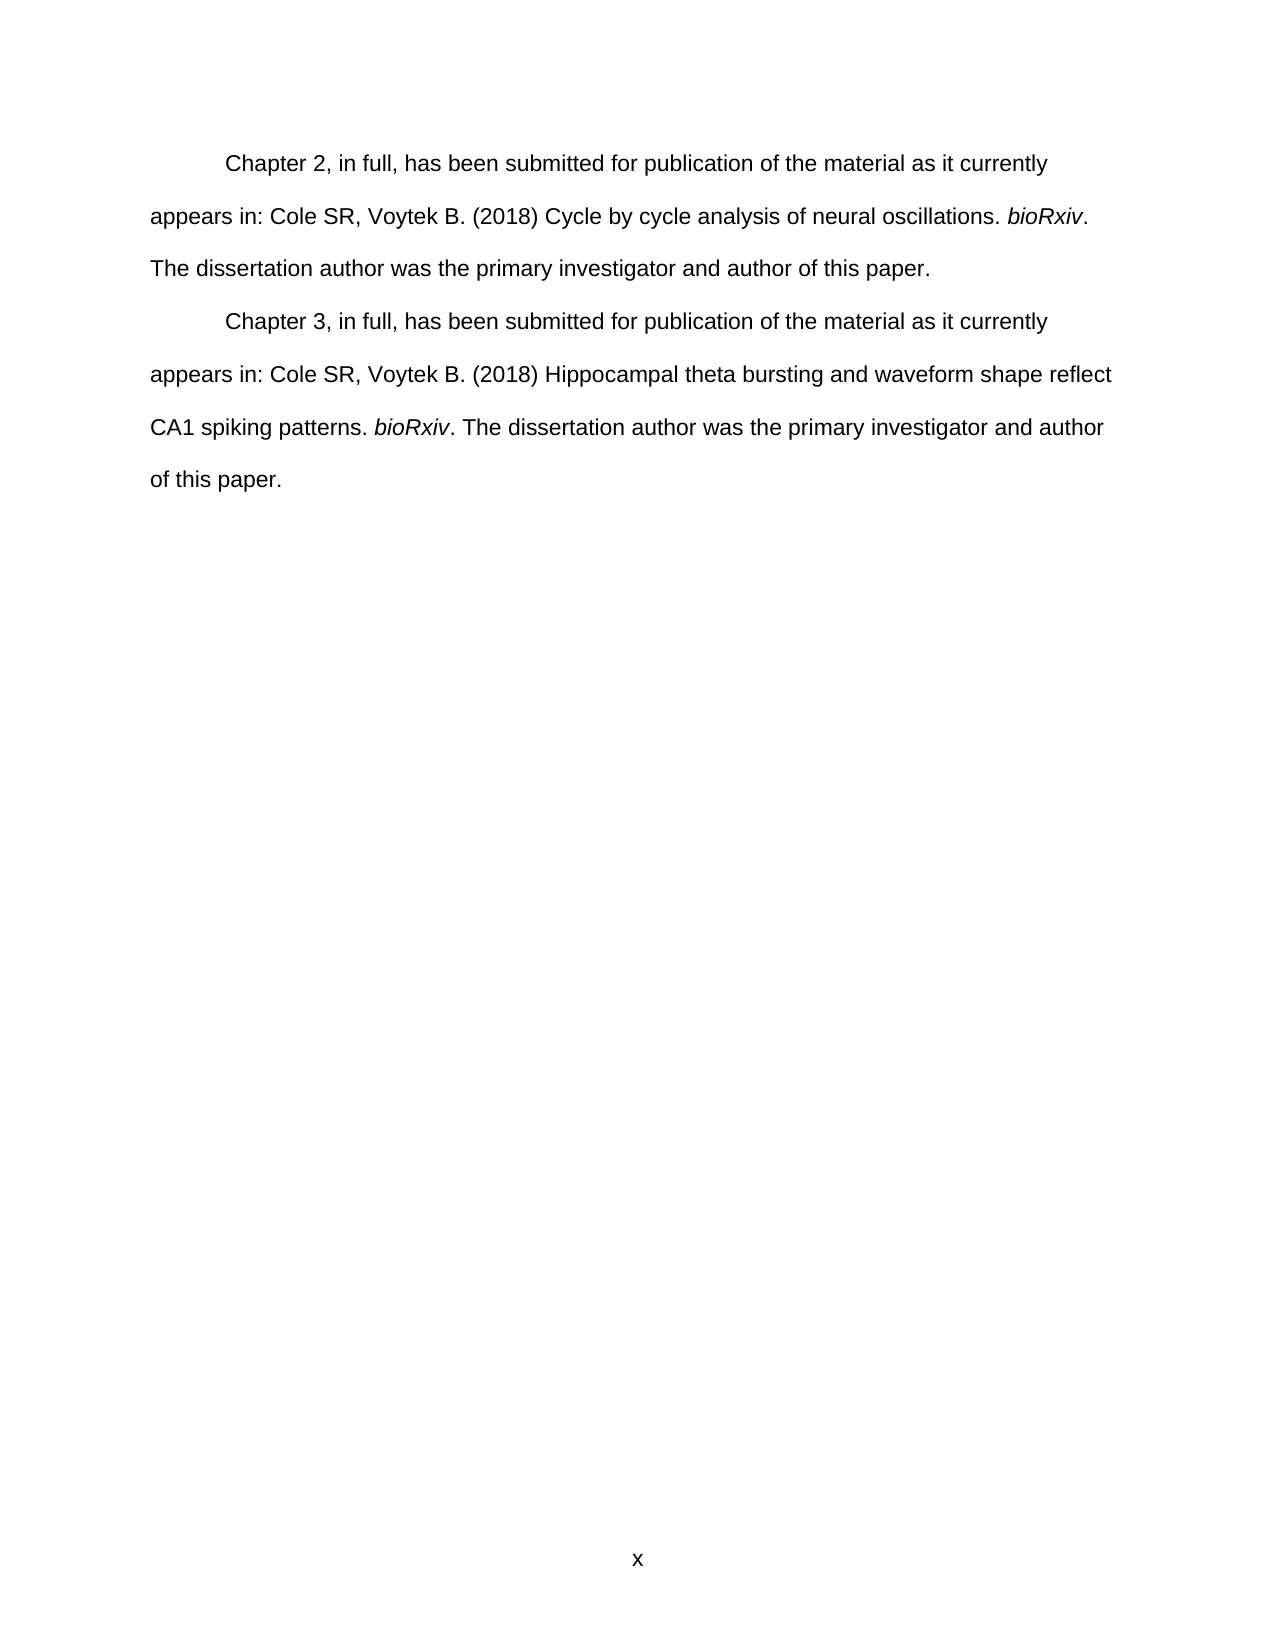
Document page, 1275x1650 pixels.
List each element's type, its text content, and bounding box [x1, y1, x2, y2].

text Chapter 2, in full, has been submitted for publication of the material as it currently appears in: Cole SR, Voytek B. (2018) Cycle by cycle analysis of neural oscillations. bioRxiv. The dissertation author was the primary investigator and author of this paper. [150, 150, 1125, 282]
text Chapter 3, in full, has been submitted for publication of the material as it currently appears in: Cole SR, Voytek B. (2018) Hippocampal theta bursting and waveform shape reflect CA1 spiking patterns. bioRxiv. The dissertation author was the primary investigator and author of this paper. [150, 308, 1125, 493]
